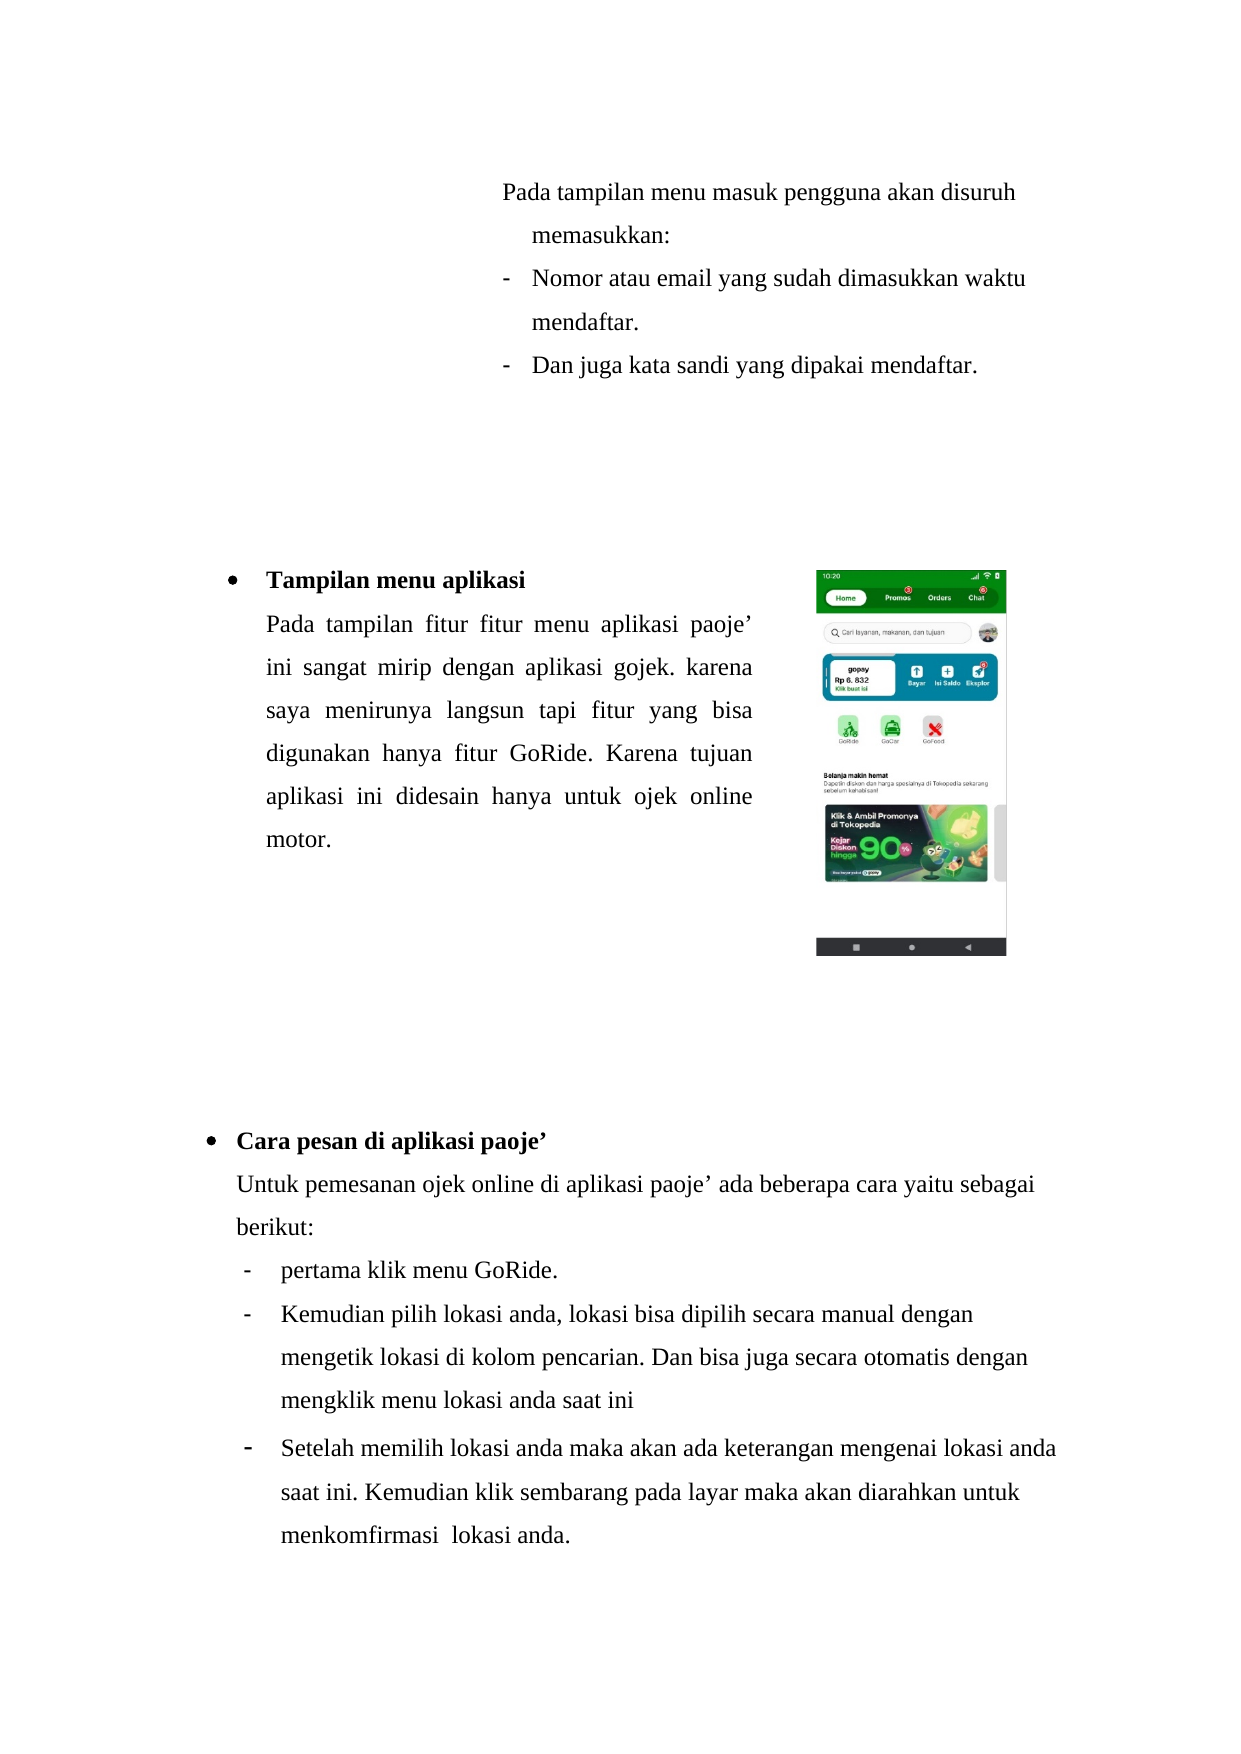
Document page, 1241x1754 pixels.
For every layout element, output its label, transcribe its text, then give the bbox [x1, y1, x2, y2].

list pertama klik menu GoRide. [243, 1256, 1063, 1284]
picture [816, 570, 1007, 956]
list Kemudian pilih lokasi anda, lokasi bisa dipilih secara manual dengan mengetik lokasi di kolom pencarian. Dan bisa juga secara otomatis dengan mengklik menu lokasi anda saat ini [243, 1299, 1063, 1414]
list Tampilan menu aplikasi [228, 566, 753, 594]
list Cara pesan di aplikasi paoje’ [207, 1126, 1063, 1155]
list Setelah memilih lokasi anda maka akan ada keterangan mengenai lokasi anda saat ini. Kemudian klik sembarang pada layar maka akan diarahkan untuk menkomfirmasi lokasi anda. [243, 1429, 1063, 1548]
list Nomor atau email yang sudah dimasukkan waktu mendaftar. [502, 263, 1063, 335]
list Pada tampilan fitur fitur menu aplikasi paoje’ ini sangat mirip dengan aplikasi gojek. karena saya menirunya langsun tapi fitur yang bisa digunakan hanya fitur GoRide. Karena tujuan aplikasi ini didesain hanya untuk ojek online motor. [266, 609, 753, 853]
list Dan juga kata sandi yang dipakai mendaftar. [502, 350, 1063, 379]
list Untuk pemesanan ojek online di aplikasi paoje’ ada beberapa cara yaitu sebagai berikut: [236, 1169, 1063, 1241]
list Pada tampilan menu masuk pengguna akan disuruh memasukkan: [502, 177, 1063, 249]
